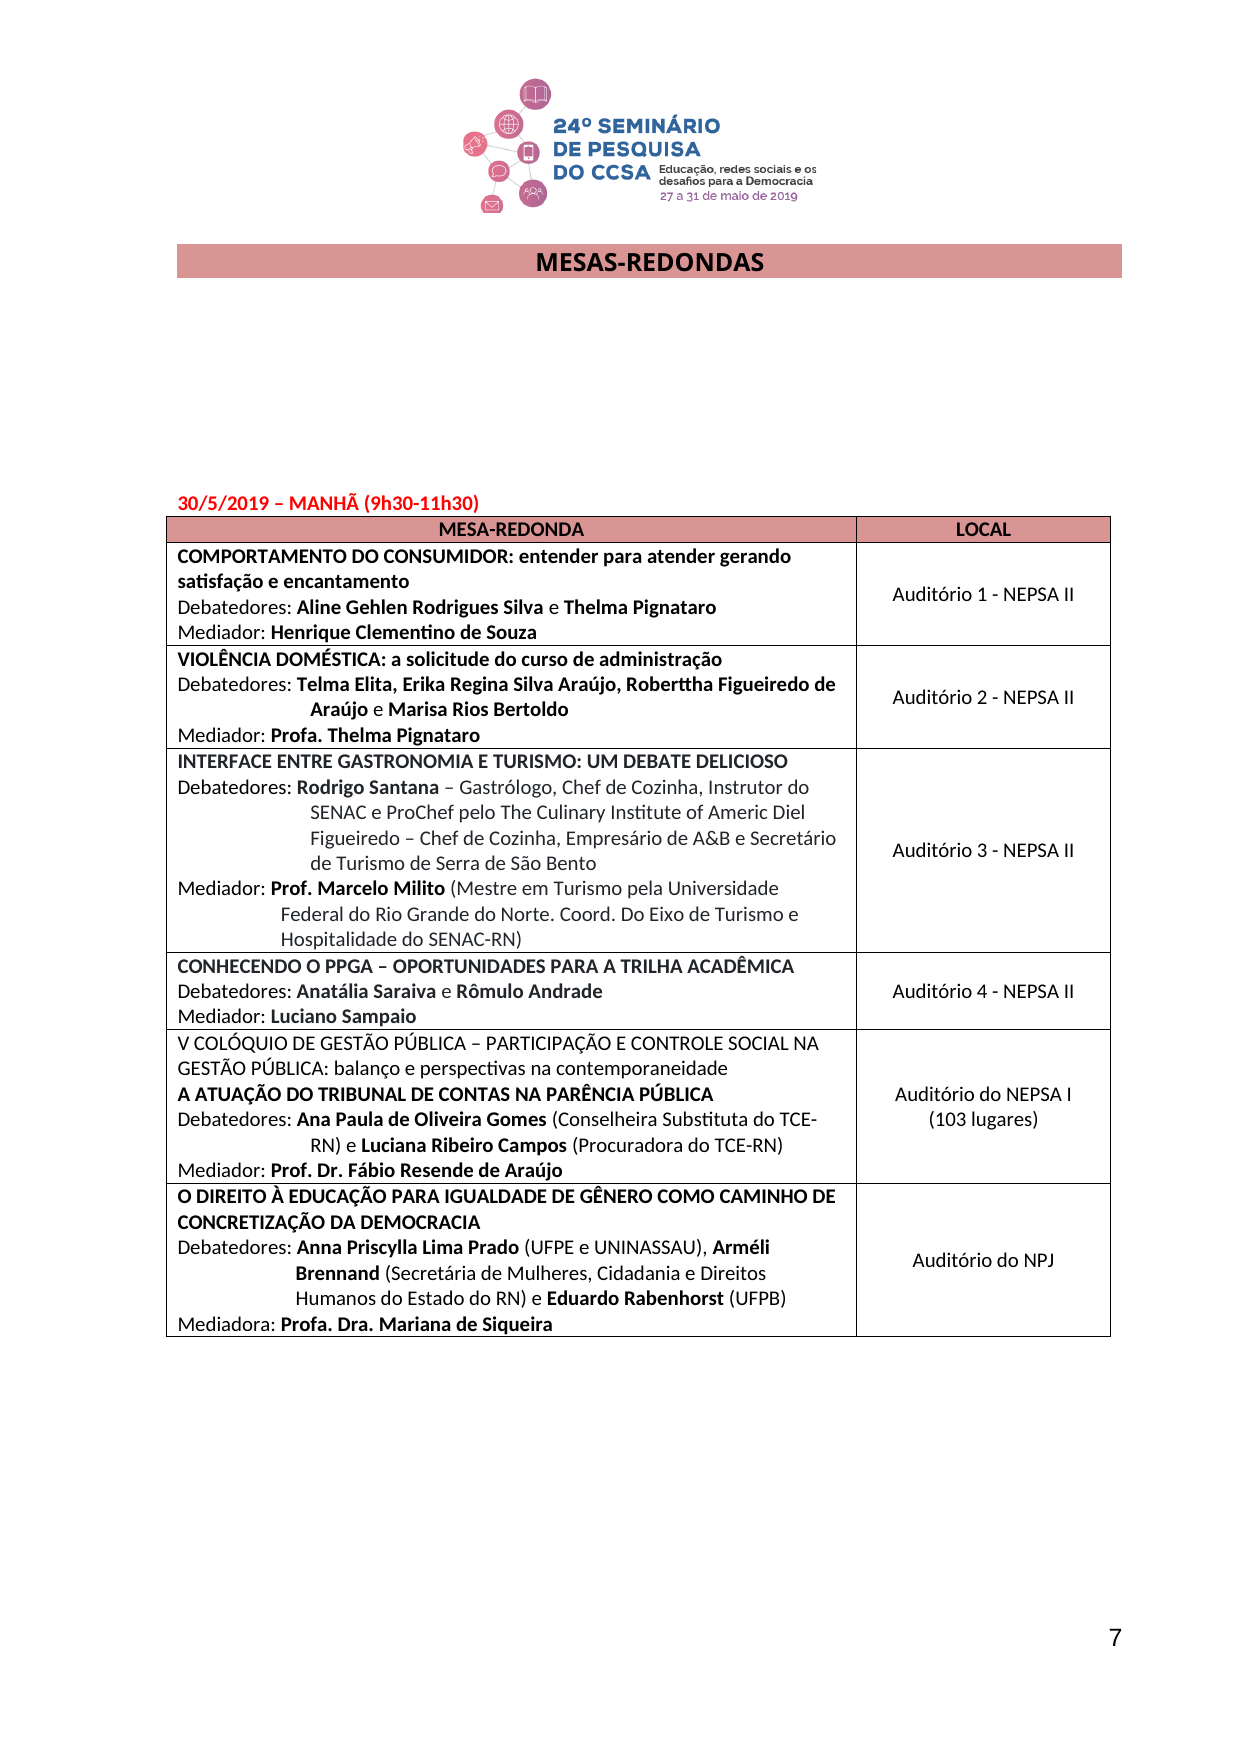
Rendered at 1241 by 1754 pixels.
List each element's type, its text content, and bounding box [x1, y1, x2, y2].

table_cell Auditório 4 - NEPSA II [857, 953, 1110, 1029]
table_cell Auditório do NEPSA I (103 lugares) [857, 1030, 1110, 1183]
table_cell V COLÓQUIO DE GESTÃO PÚBLICA – PARTICIPAÇÃO E CONTROLE SOCIAL NA GESTÃO PÚBLICA: balanço e perspectivas na contemporaneidade A ATUAÇÃO DO TRIBUNAL DE CONTAS NA PARÊNCIA PÚBLICA Debatedores: Ana Paula de Oliveira Gomes (Conselheira Substituta do TCE-RN) e Luciana Ribeiro Campos (Procuradora do TCE-RN) Mediador: Prof. Dr. Fábio Resende de Araújo [167, 1030, 856, 1183]
table_header MESA-REDONDA [167, 517, 856, 542]
table_header LOCAL [857, 517, 1110, 542]
text 30/5/2019 – MANHÃ (9h30-11h30) [177, 490, 1122, 516]
table_cell INTERFACE ENTRE GASTRONOMIA E TURISMO: UM DEBATE DELICIOSO Debatedores: Rodrigo Santana – Gastrólogo, Chef de Cozinha, Instrutor do SENAC e ProChef pelo The Culinary Institute of Americ Diel Figueiredo – Chef de Cozinha, Empresário de A&B e Secretário de Turismo de Serra de São Bento Mediador: Prof. Marcelo Milito (Mestre em Turismo pela Universidade Federal do Rio Grande do Norte. Coord. Do Eixo de Turismo e Hospitalidade do SENAC-RN) [522, 749, 856, 952]
table_cell Auditório 1 - NEPSA II [857, 543, 1110, 645]
table_cell O DIREITO À EDUCAÇÃO PARA IGUALDADE DE GÊNERO COMO CAMINHO DE CONCRETIZAÇÃO DA DEMOCRACIA Debatedores: Anna Priscylla Lima Prado (UFPE e UNINASSAU), Arméli Brennand (Secretária de Mulheres, Cidadania e Direitos Humanos do Estado do RN) e Eduardo Rabenhorst (UFPB) Mediadora: Profa. Dra. Mariana de Siqueira [167, 1184, 856, 1336]
table_cell Auditório do NPJ [857, 1184, 1110, 1336]
table_cell INTERFACE ENTRE GASTRONOMIA E TURISMO: UM DEBATE DELICIOSO Debatedores: Rodrigo Santana – Gastrólogo, Chef de Cozinha, Instrutor do SENAC e ProChef pelo The Culinary Institute of Americ Diel Figueiredo – Chef de Cozinha, Empresário de A&B e Secretário de Turismo de Serra de São Bento Mediador: Prof. Marcelo Milito (Mestre em Turismo pela Universidade Federal do Rio Grande do Norte. Coord. Do Eixo de Turismo e Hospitalidade do SENAC-RN) [167, 749, 445, 952]
table_cell CONHECENDO O PPGA – OPORTUNIDADES PARA A TRILHA ACADÊMICA Debatedores: Anatália Saraiva e Rômulo Andrade Mediador: Luciano Sampaio [167, 953, 292, 1029]
table_cell COMPORTAMENTO DO CONSUMIDOR: entender para atender gerando satisfação e encantamento Debatedores: Aline Gehlen Rodrigues Silva e Thelma Pignataro Mediador: Henrique Clementino de Souza [167, 543, 856, 645]
table_cell Auditório 3 - NEPSA II [857, 749, 1110, 952]
table_cell CONHECENDO O PPGA – OPORTUNIDADES PARA A TRILHA ACADÊMICA Debatedores: Anatália Saraiva e Rômulo Andrade Mediador: Luciano Sampaio [417, 953, 856, 1029]
picture [462, 78, 817, 213]
table_cell VIOLÊNCIA DOMÉSTICA: a solicitude do curso de administração Debatedores: Telma Elita, Erika Regina Silva Araújo, Roberttha Figueiredo de Araújo e Marisa Rios Bertoldo Mediador: Profa. Thelma Pignataro [167, 646, 856, 747]
table_cell Auditório 2 - NEPSA II [857, 646, 1110, 747]
